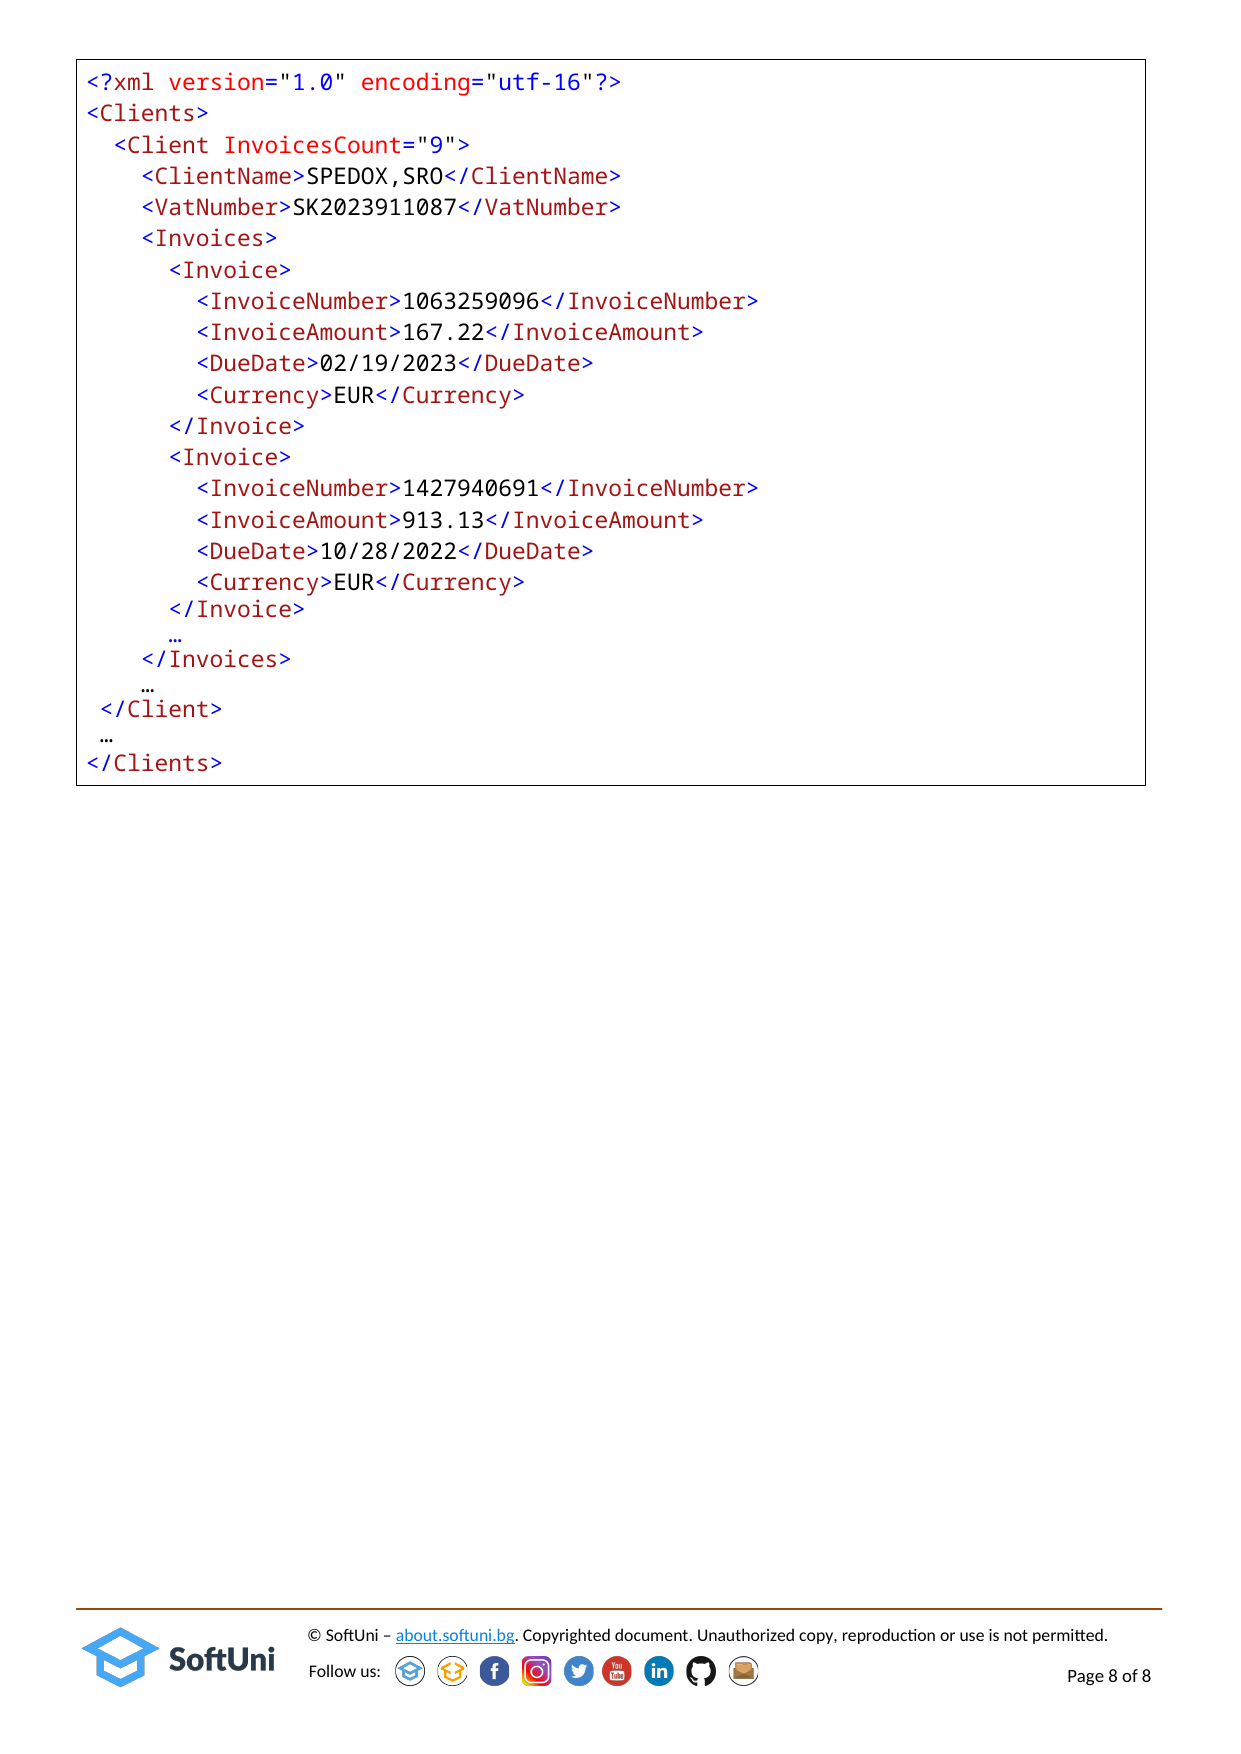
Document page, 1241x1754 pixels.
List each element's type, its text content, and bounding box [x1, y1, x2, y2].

picture [395, 1656, 425, 1686]
picture [564, 1656, 594, 1686]
picture [75, 1621, 281, 1693]
picture [437, 1656, 468, 1686]
picture [665, 1677, 674, 1686]
picture [479, 1656, 510, 1686]
table_cell <?xml version="1.0" encoding="utf-16"?> <Clients> <Client InvoicesCount="9"> <ClientName>SPEDOX,SRO</ClientName> <VatNumber>SK2023911087</VatNumber> <Invoices> <Invoice> <InvoiceNumber>1063259096</InvoiceNumber> <InvoiceAmount>167.22</InvoiceAmount> <DueDate>02/19/2023</DueDate> <Currency>EUR</Currency> </Invoice> <Invoice> <InvoiceNumber>1427940691</InvoiceNumber> <InvoiceAmount>913.13</InvoiceAmount> <DueDate>10/28/2022</DueDate> <Currency>EUR</Currency> </Invoice> … </Invoices> … </Client> … </Clients> [77, 60, 1145, 784]
picture [658, 1668, 667, 1678]
picture [522, 1656, 552, 1686]
picture [644, 1677, 653, 1686]
picture [644, 1656, 653, 1665]
picture [686, 1656, 716, 1686]
picture [728, 1656, 759, 1686]
picture [665, 1656, 674, 1665]
picture [602, 1656, 632, 1686]
